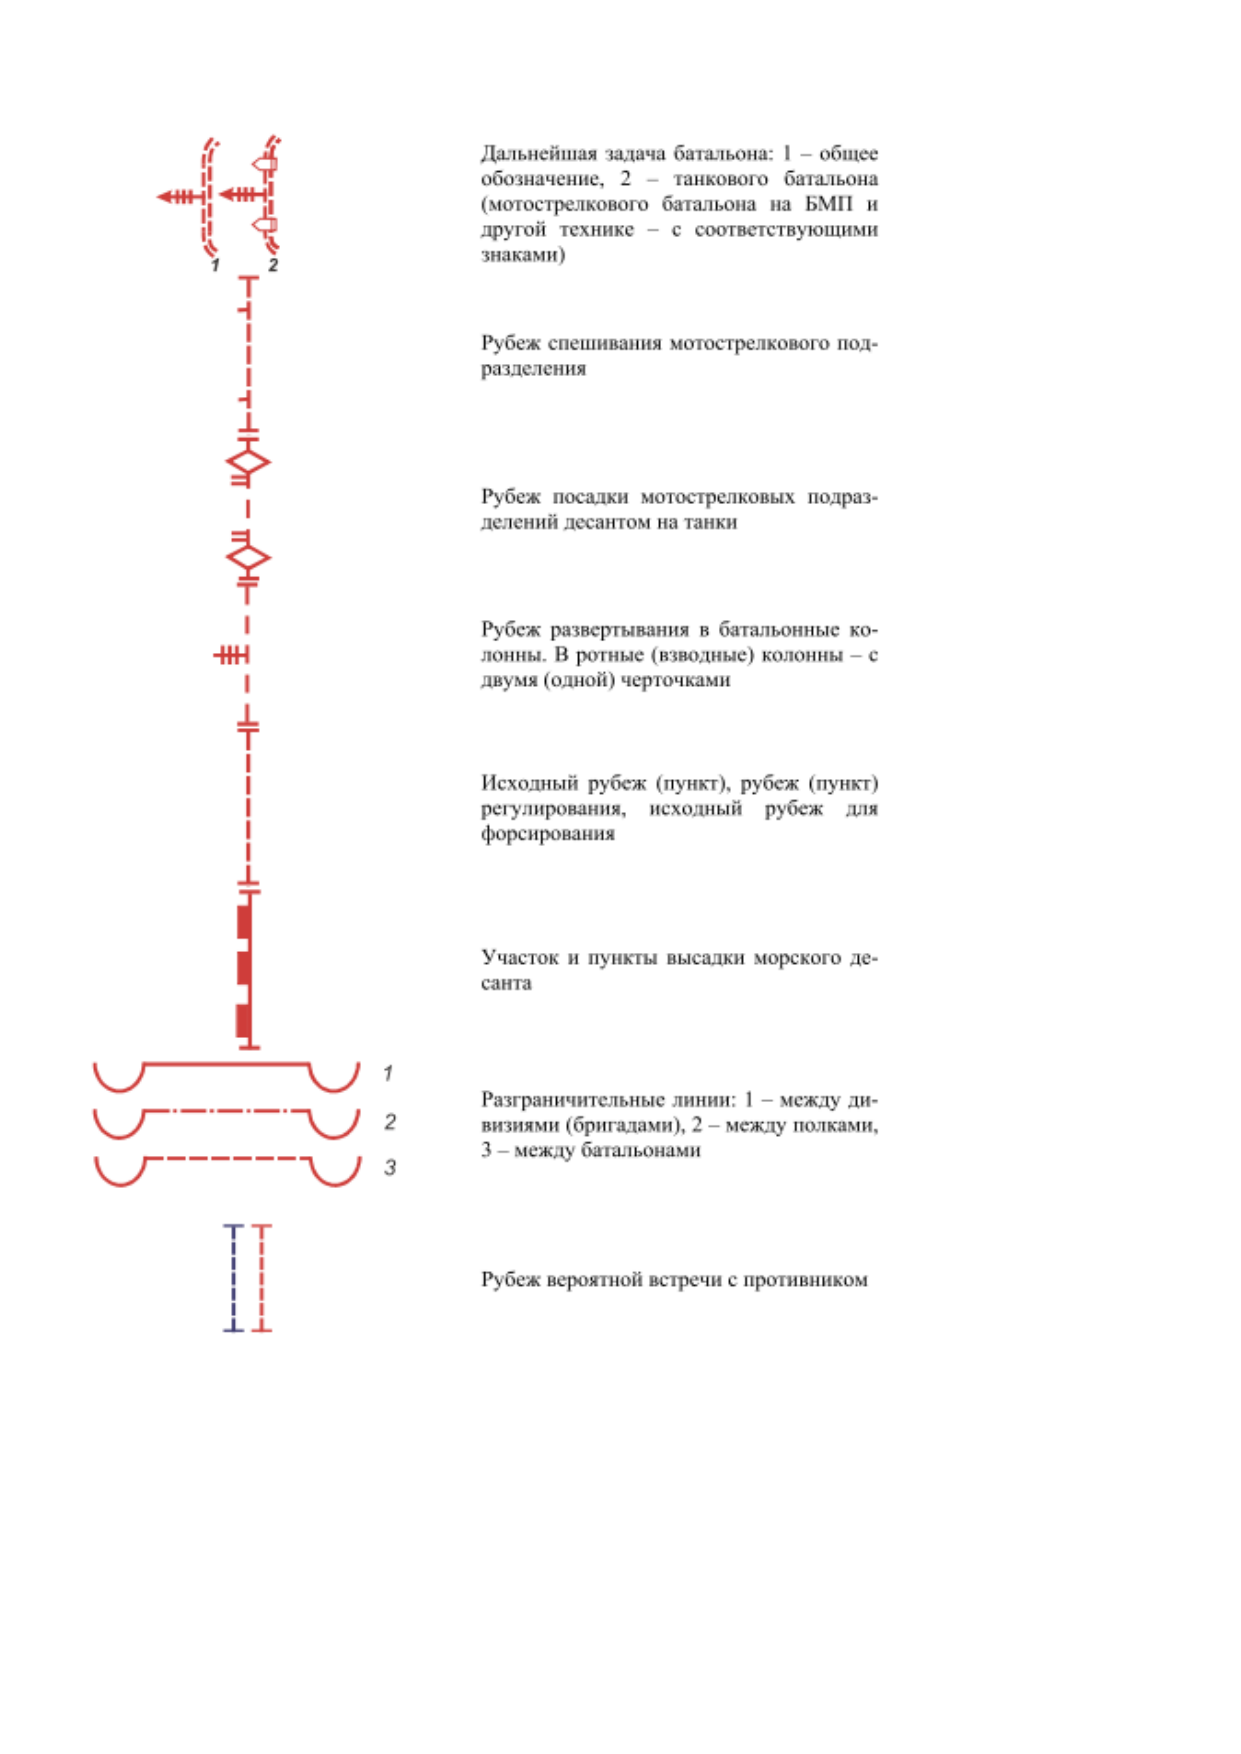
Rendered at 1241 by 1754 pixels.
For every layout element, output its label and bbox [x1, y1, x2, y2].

picture [59, 118, 926, 1369]
